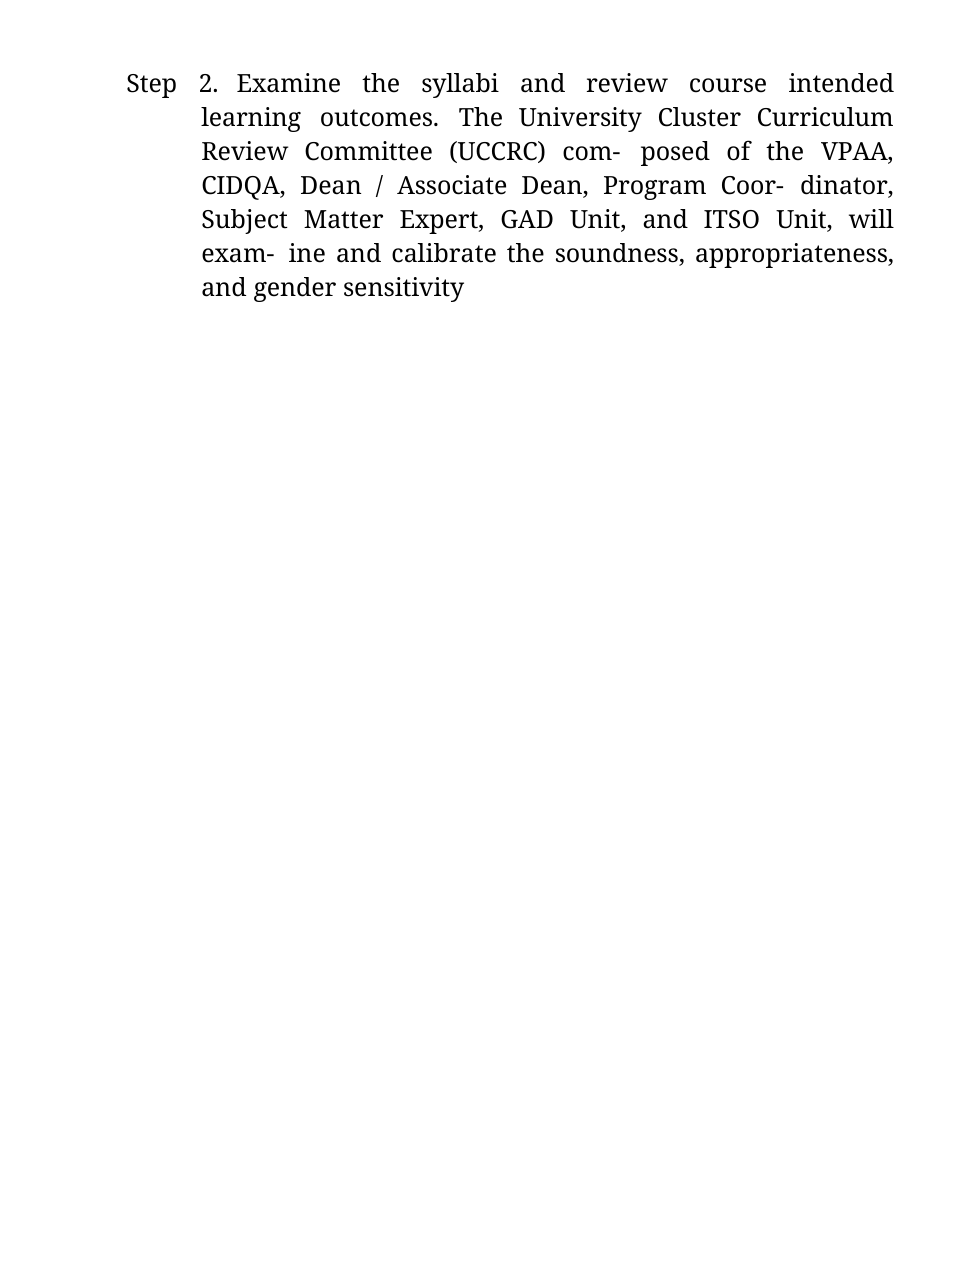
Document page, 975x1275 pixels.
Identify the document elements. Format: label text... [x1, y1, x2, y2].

text Step 2. Examine the syllabi and review course intended learning outcomes. The University Cluster Curriculum Review Committee (UCCRC) com- posed of the VPAA, CIDQA, Dean / Associate Dean, Program Coor- dinator, Subject Matter Expert, GAD Unit, and ITSO Unit, will exam- ine and calibrate the soundness, appropriateness, and gender sensitivity [126, 65, 894, 304]
